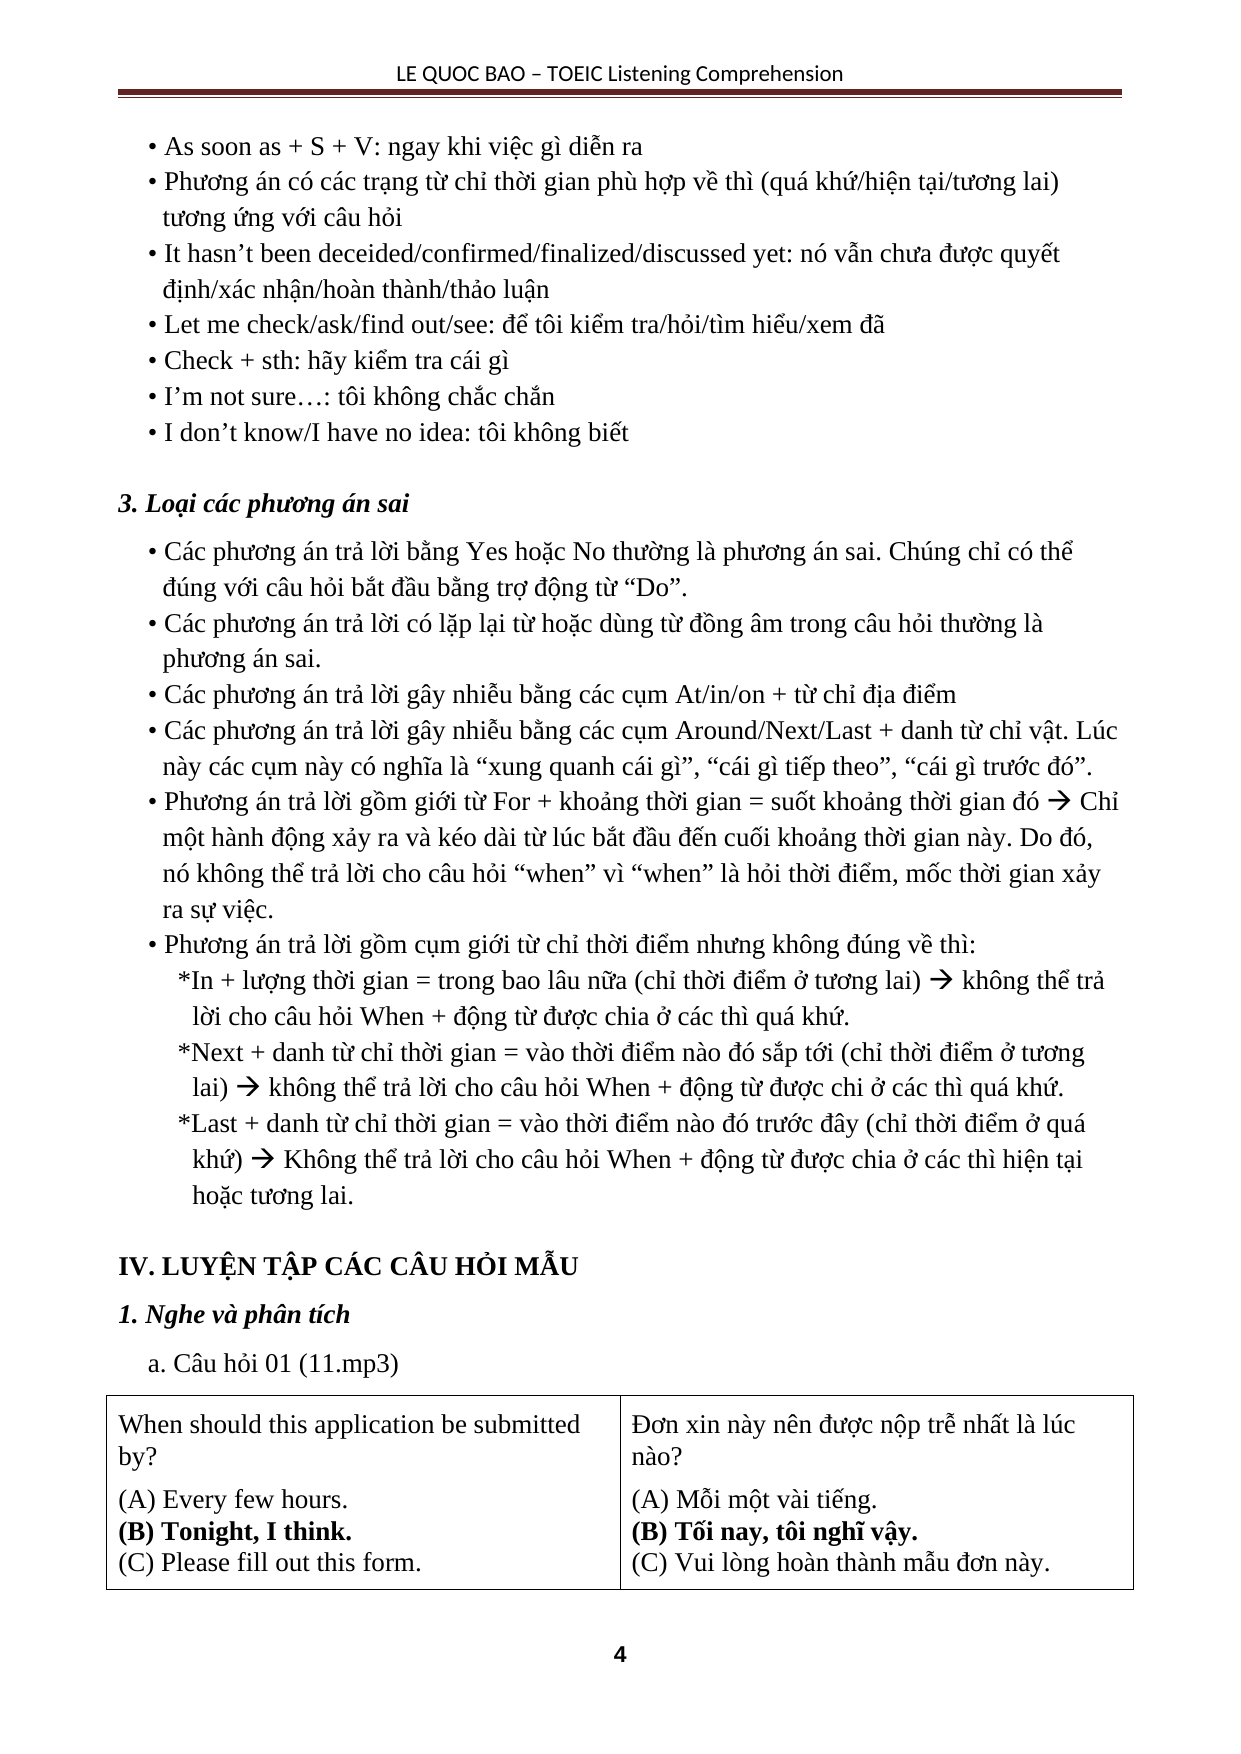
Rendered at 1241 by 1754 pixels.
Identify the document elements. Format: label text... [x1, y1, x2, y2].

list • Phương án trả lời gồm giới từ For + khoảng thời gian = suốt khoảng thời gian đó Chỉ một hành động xảy ra và kéo dài từ lúc bắt đầu đến cuối khoảng thời gian này. Do đó, nó không thể trả lời cho câu hỏi “when” vì “when” là hỏi thời điểm, mốc thời gian xảy ra sự việc. [148, 785, 1122, 924]
list • Các phương án trả lời gây nhiễu bằng các cụm Around/Next/Last + danh từ chỉ vật. Lúc này các cụm này có nghĩa là “xung quanh cái gì”, “cái gì tiếp theo”, “cái gì trước đó”. [148, 714, 1122, 781]
list • Check + sth: hãy kiểm tra cái gì [148, 344, 1122, 375]
text 1. Nghe và phân tích [118, 1299, 1122, 1330]
list *Next + danh từ chỉ thời gian = vào thời điểm nào đó sắp tới (chỉ thời điểm ở tương lai) không thể trả lời cho câu hỏi When + động từ được chi ở các thì quá khứ. [177, 1036, 1122, 1103]
text IV. LUYỆN TẬP CÁC CÂU HỎI MẪU [118, 1250, 1122, 1282]
list • Các phương án trả lời có lặp lại từ hoặc dùng từ đồng âm trong câu hỏi thường là phương án sai. [148, 607, 1122, 674]
list • Let me check/ask/find out/see: để tôi kiểm tra/hỏi/tìm hiểu/xem đã [148, 308, 1122, 339]
list • I’m not sure…: tôi không chắc chắn [148, 380, 1122, 411]
list • It hasn’t been deceided/confirmed/finalized/discussed yet: nó vẫn chưa được quyết định/xác nhận/hoàn thành/thảo luận [148, 237, 1122, 304]
text a. Câu hỏi 01 (11.mp3) [148, 1347, 1122, 1378]
list 3. Loại các phương án sai [118, 487, 1122, 518]
list • Các phương án trả lời gây nhiễu bằng các cụm At/in/on + từ chỉ địa điểm [148, 678, 1122, 709]
list • Phương án trả lời gồm cụm giới từ chỉ thời điểm nhưng không đúng về thì: [148, 928, 1122, 959]
list • I don’t know/I have no idea: tôi không biết [148, 416, 1122, 447]
table_header Đơn xin này nên được nộp trễ nhất là lúc nào? (A) Mỗi một vài tiếng. (B) Tối nay, tôi nghĩ vậy. (C) Vui lòng hoàn thành mẫu đơn này. [621, 1396, 1133, 1589]
text • Các phương án trả lời bằng Yes hoặc No thường là phương án sai. Chúng chỉ có thể đúng với câu hỏi bắt đầu bằng trợ động từ “Do”. [148, 535, 1122, 602]
list • Phương án có các trạng từ chỉ thời gian phù hợp về thì (quá khứ/hiện tại/tương lai) tương ứng với câu hỏi [148, 166, 1122, 232]
list • As soon as + S + V: ngay khi việc gì diễn ra [148, 130, 1122, 161]
text *Last + danh từ chỉ thời gian = vào thời điểm nào đó trước đây (chỉ thời điểm ở quá khứ) Không thể trả lời cho câu hỏi When + động từ được chia ở các thì hiện tại hoặc tương lai. [177, 1107, 1122, 1210]
list *In + lượng thời gian = trong bao lâu nữa (chỉ thời điểm ở tương lai) không thể trả lời cho câu hỏi When + động từ được chia ở các thì quá khứ. [177, 964, 1122, 1031]
table_header When should this application be submitted by? (A) Every few hours. (B) Tonight, I think. (C) Please fill out this form. [107, 1396, 620, 1589]
